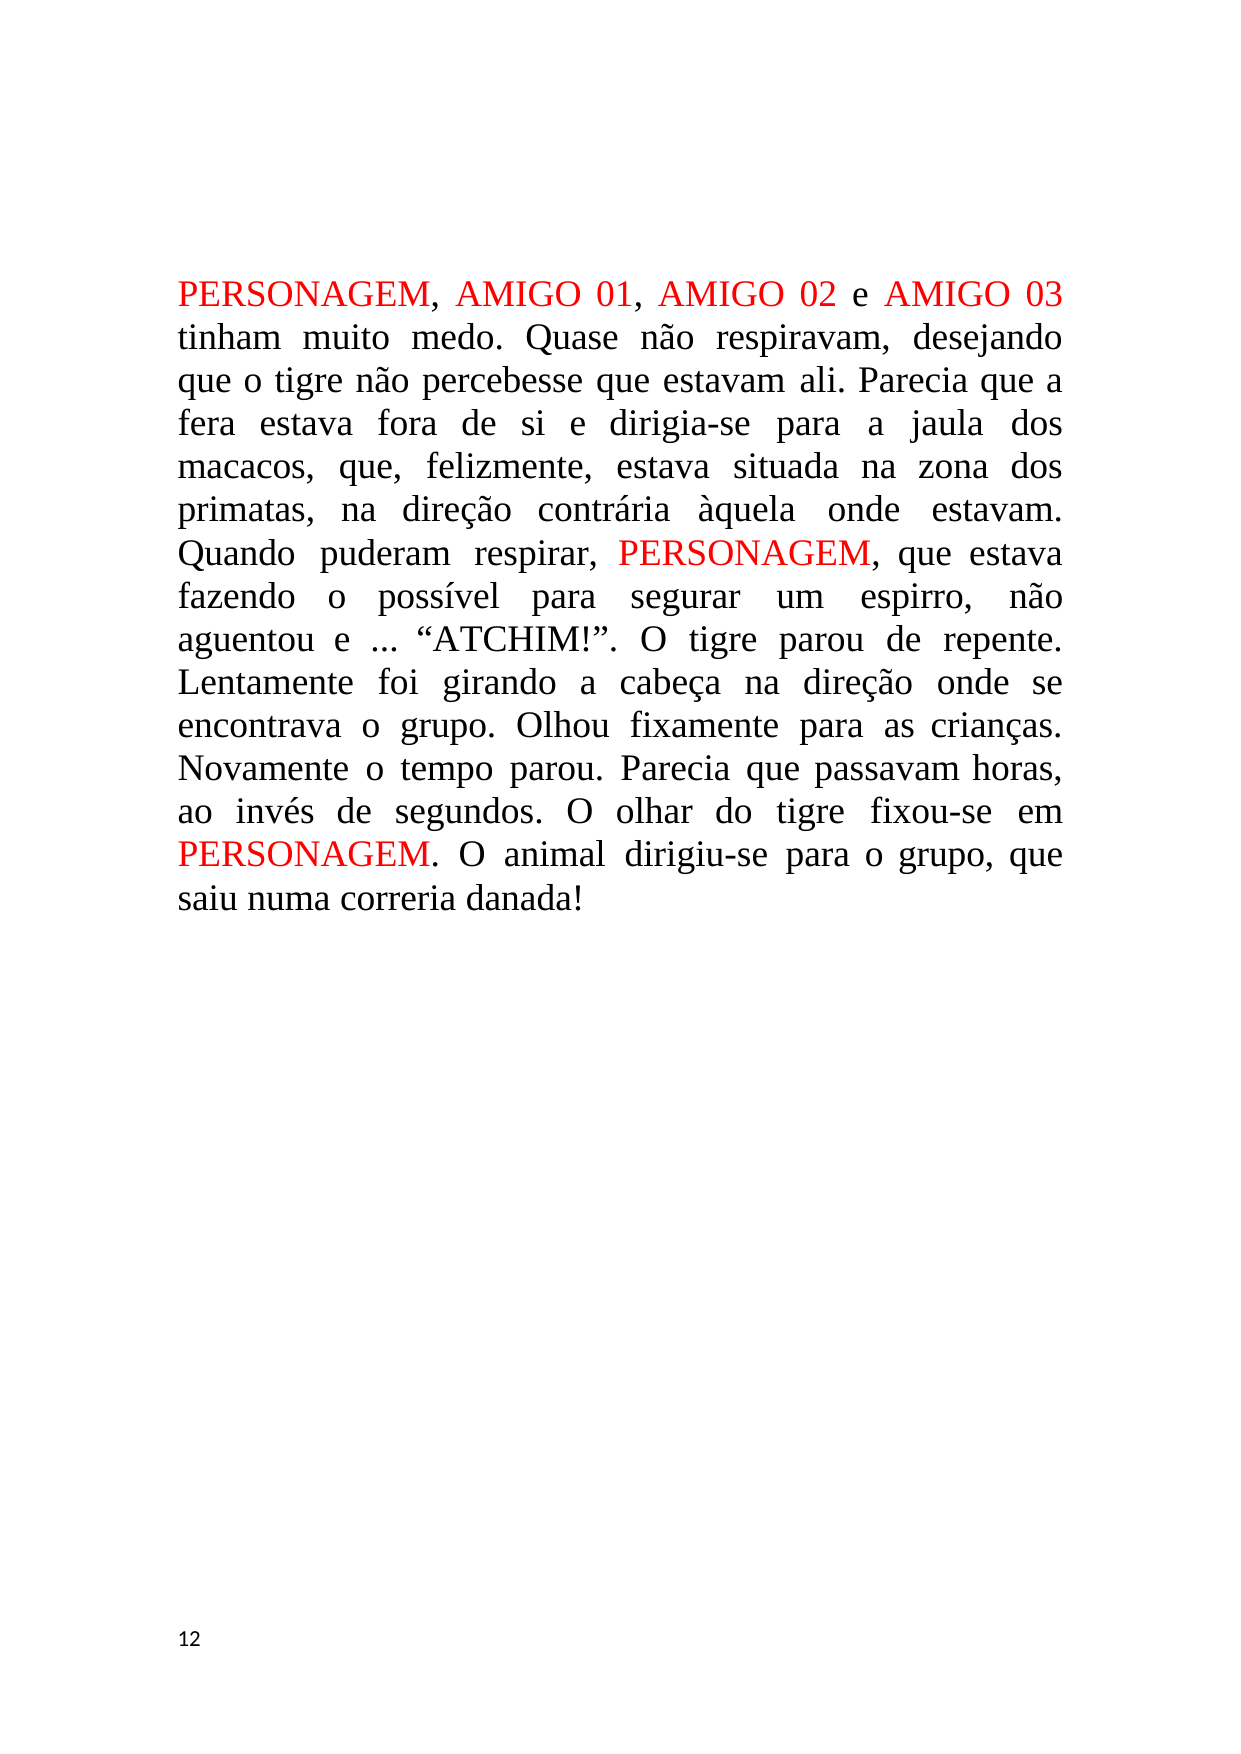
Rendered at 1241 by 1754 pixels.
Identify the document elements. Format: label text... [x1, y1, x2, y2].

text PERSONAGEM, AMIGO 01, AMIGO 02 e AMIGO 03 tinham muito medo. Quase não respiravam, desejando que o tigre não percebesse que estavam ali. Parecia que a fera estava fora de si e dirigia-se para a jaula dos macacos, que, felizmente, estava situada na zona dos primatas, na direção contrária àquela onde estavam. Quando puderam respirar, PERSONAGEM, que estava fazendo o possível para segurar um espirro, não aguentou e ... “ATCHIM!”. O tigre parou de repente. Lentamente foi girando a cabeça na direção onde se encontrava o grupo. Olhou fixamente para as crianças. Novamente o tempo parou. Parecia que passavam horas, ao invés de segundos. O olhar do tigre fixou-se em PERSONAGEM. O animal dirigiu-se para o grupo, que saiu numa correria danada! [177, 271, 1063, 918]
